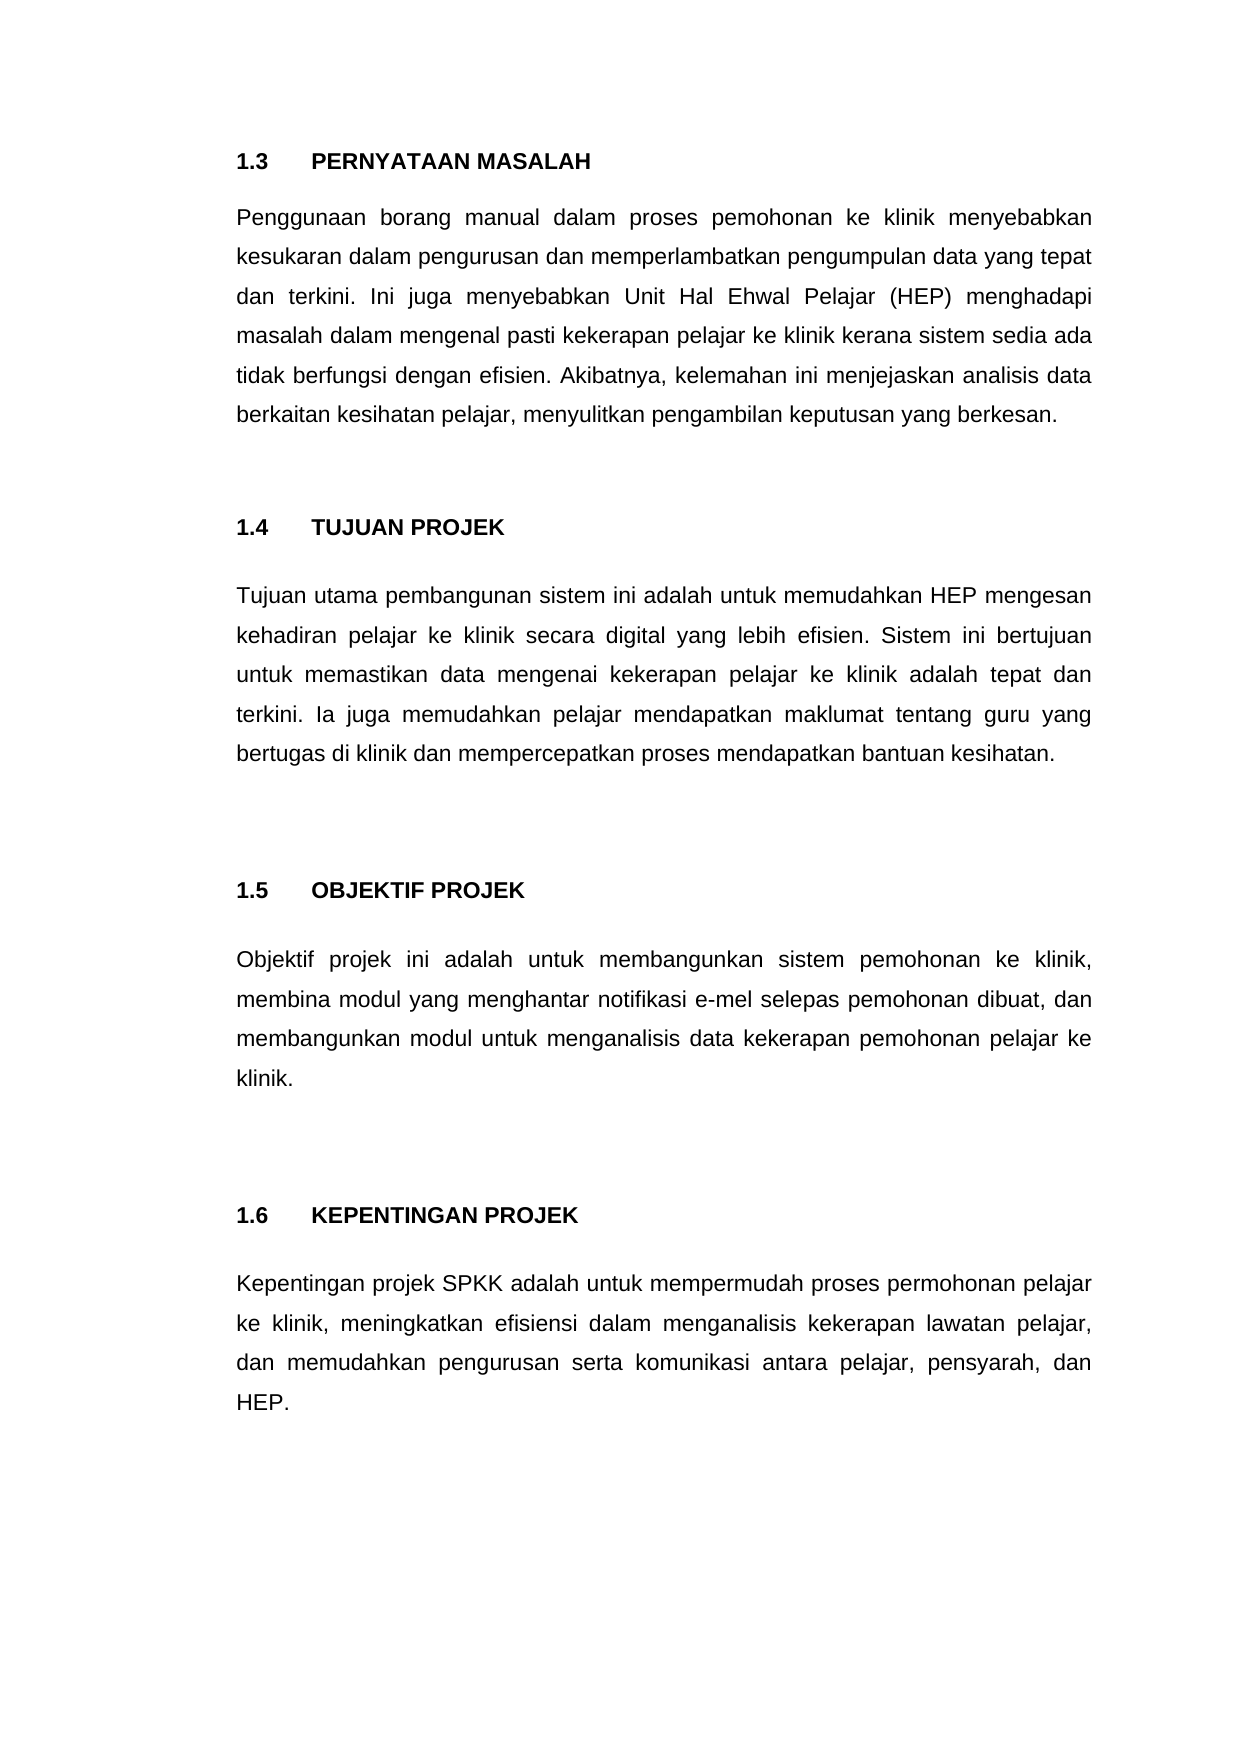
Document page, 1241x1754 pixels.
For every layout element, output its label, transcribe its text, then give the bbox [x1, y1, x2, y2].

text Objektif projek ini adalah untuk membangunkan sistem pemohonan ke klinik, membina modul yang menghantar notifikasi e-mel selepas pemohonan dibuat, dan membangunkan modul untuk menganalisis data kekerapan pemohonan pelajar ke klinik. [236, 946, 1092, 1091]
text 1.4 TUJUAN PROJEK [236, 513, 1092, 540]
text 1.3 PERNYATAAN MASALAH [236, 148, 1092, 174]
text 1.5 OBJEKTIF PROJEK [236, 877, 1092, 904]
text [236, 204, 1092, 428]
text 1.6 KEPENTINGAN PROJEK [236, 1202, 1092, 1228]
text Tujuan utama pembangunan sistem ini adalah untuk memudahkan HEP mengesan kehadiran pelajar ke klinik secara digital yang lebih efisien. Sistem ini bertujuan untuk memastikan data mengenai kekerapan pelajar ke klinik adalah tepat dan terkini. Ia juga memudahkan pelajar mendapatkan maklumat tentang guru yang bertugas di klinik dan mempercepatkan proses mendapatkan bantuan kesihatan. [236, 582, 1092, 766]
text Kepentingan projek SPKK adalah untuk mempermudah proses permohonan pelajar ke klinik, meningkatkan efisiensi dalam menganalisis kekerapan lawatan pelajar, dan memudahkan pengurusan serta komunikasi antara pelajar, pensyarah, dan HEP. [236, 1270, 1092, 1415]
